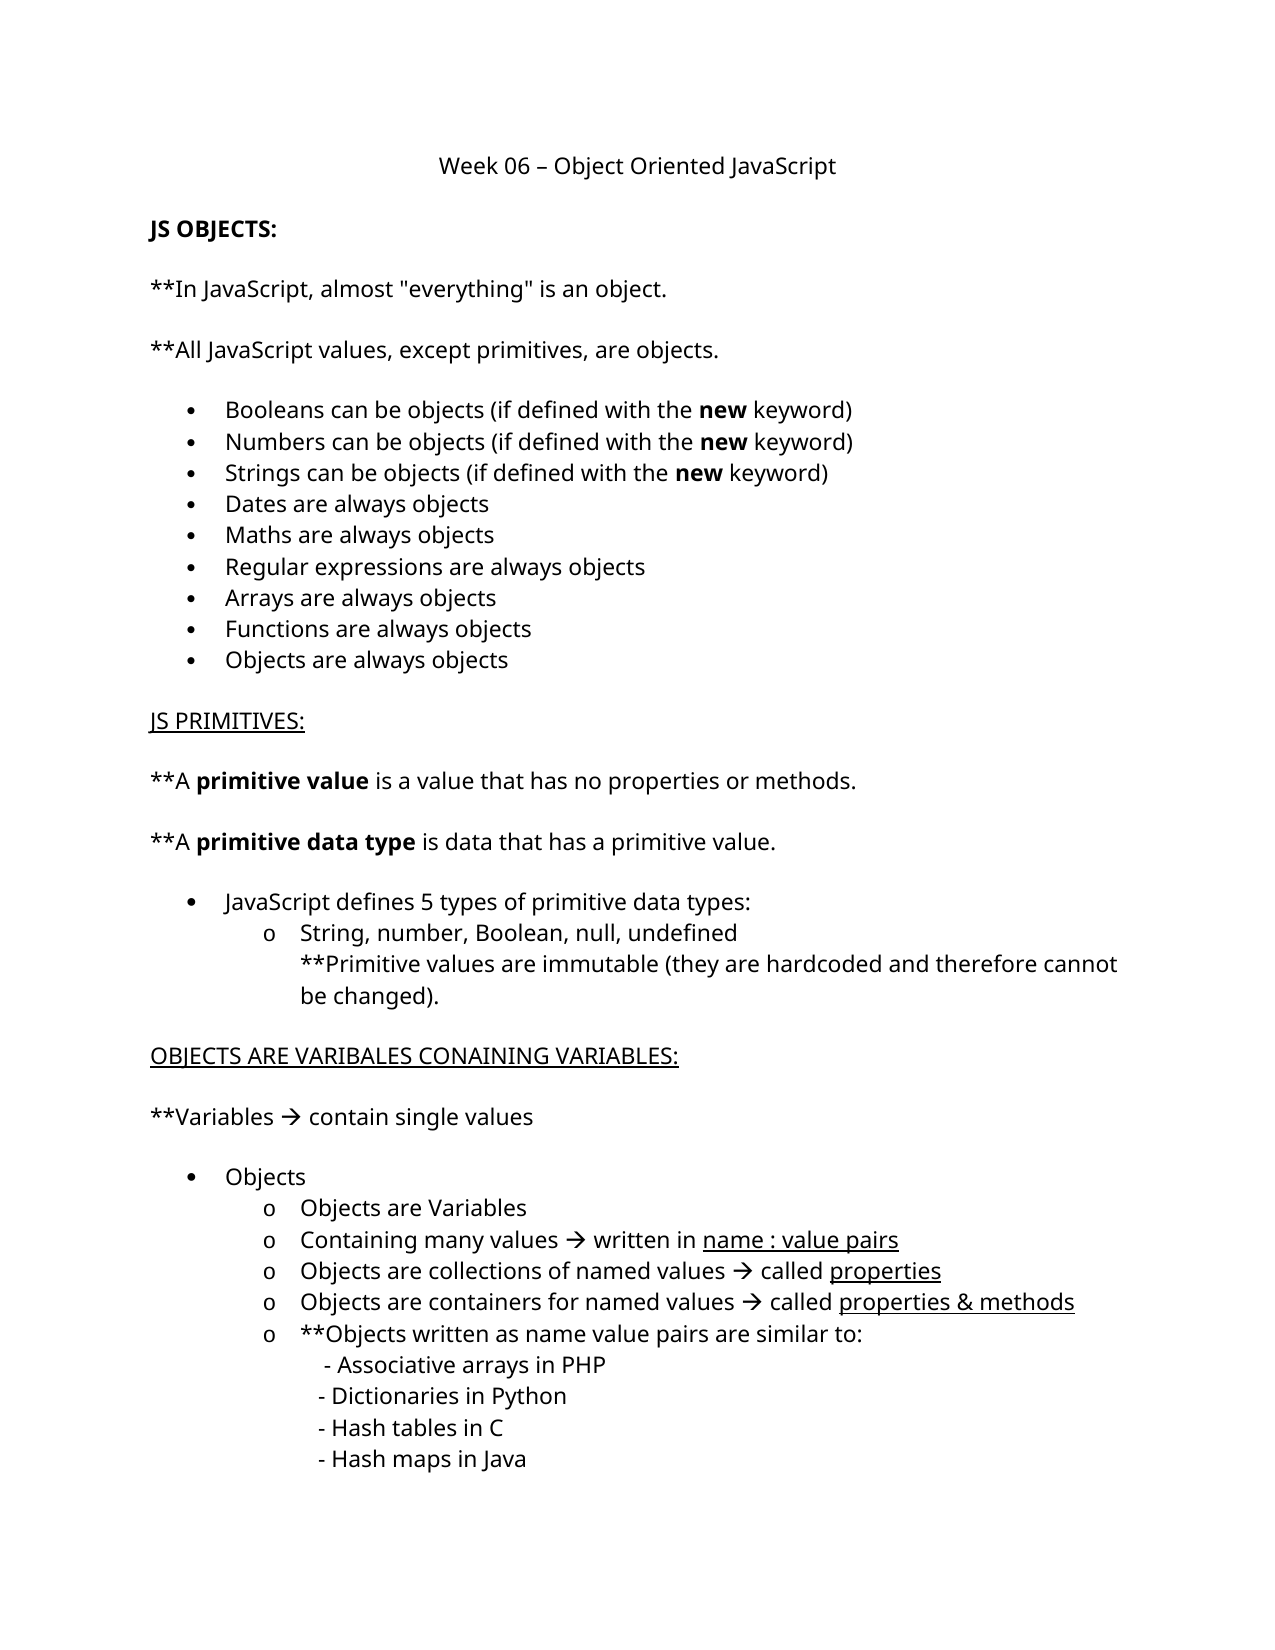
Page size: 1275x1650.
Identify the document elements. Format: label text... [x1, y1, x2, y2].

list - Hash maps in Java [300, 1443, 1125, 1474]
text **In JavaScript, almost "everything" is an object. [150, 273, 1125, 304]
list - Dictionaries in Python [300, 1380, 1125, 1411]
list Objects are Variables [262, 1192, 1125, 1223]
list **Primitive values are immutable (they are hardcoded and therefore cannot be changed). [300, 948, 1125, 1011]
list **Objects written as name value pairs are similar to: [262, 1318, 1125, 1349]
list Objects are always objects [187, 644, 1125, 675]
list JavaScript defines 5 types of primitive data types: [187, 886, 1125, 917]
list Booleans can be objects (if defined with the new keyword) [187, 394, 1125, 425]
list - Hash tables in C [300, 1411, 1125, 1443]
list Containing many values written in name : value pairs [262, 1223, 1125, 1255]
text JS OBJECTS: [150, 213, 1125, 244]
text **Variables contain single values [150, 1101, 1125, 1132]
text Week 06 – Object Oriented JavaScript [150, 150, 1125, 181]
list Maths are always objects [187, 519, 1125, 550]
text JS PRIMITIVES: [150, 704, 1125, 736]
list Objects are collections of named values called properties [262, 1255, 1125, 1286]
list Dates are always objects [187, 488, 1125, 519]
text **A primitive data type is data that has a primitive value. [150, 825, 1125, 857]
list Numbers can be objects (if defined with the new keyword) [187, 425, 1125, 457]
list Regular expressions are always objects [187, 550, 1125, 582]
list String, number, Boolean, null, undefined [262, 917, 1125, 948]
text **A primitive value is a value that has no properties or methods. [150, 765, 1125, 796]
list Objects are containers for named values called properties & methods [262, 1286, 1125, 1318]
list Strings can be objects (if defined with the new keyword) [187, 457, 1125, 488]
list Functions are always objects [187, 613, 1125, 644]
text **All JavaScript values, except primitives, are objects. [150, 334, 1125, 365]
list - Associative arrays in PHP [300, 1349, 1125, 1380]
list Arrays are always objects [187, 582, 1125, 613]
list Objects [187, 1161, 1125, 1192]
text OBJECTS ARE VARIBALES CONAINING VARIABLES: [150, 1040, 1125, 1071]
